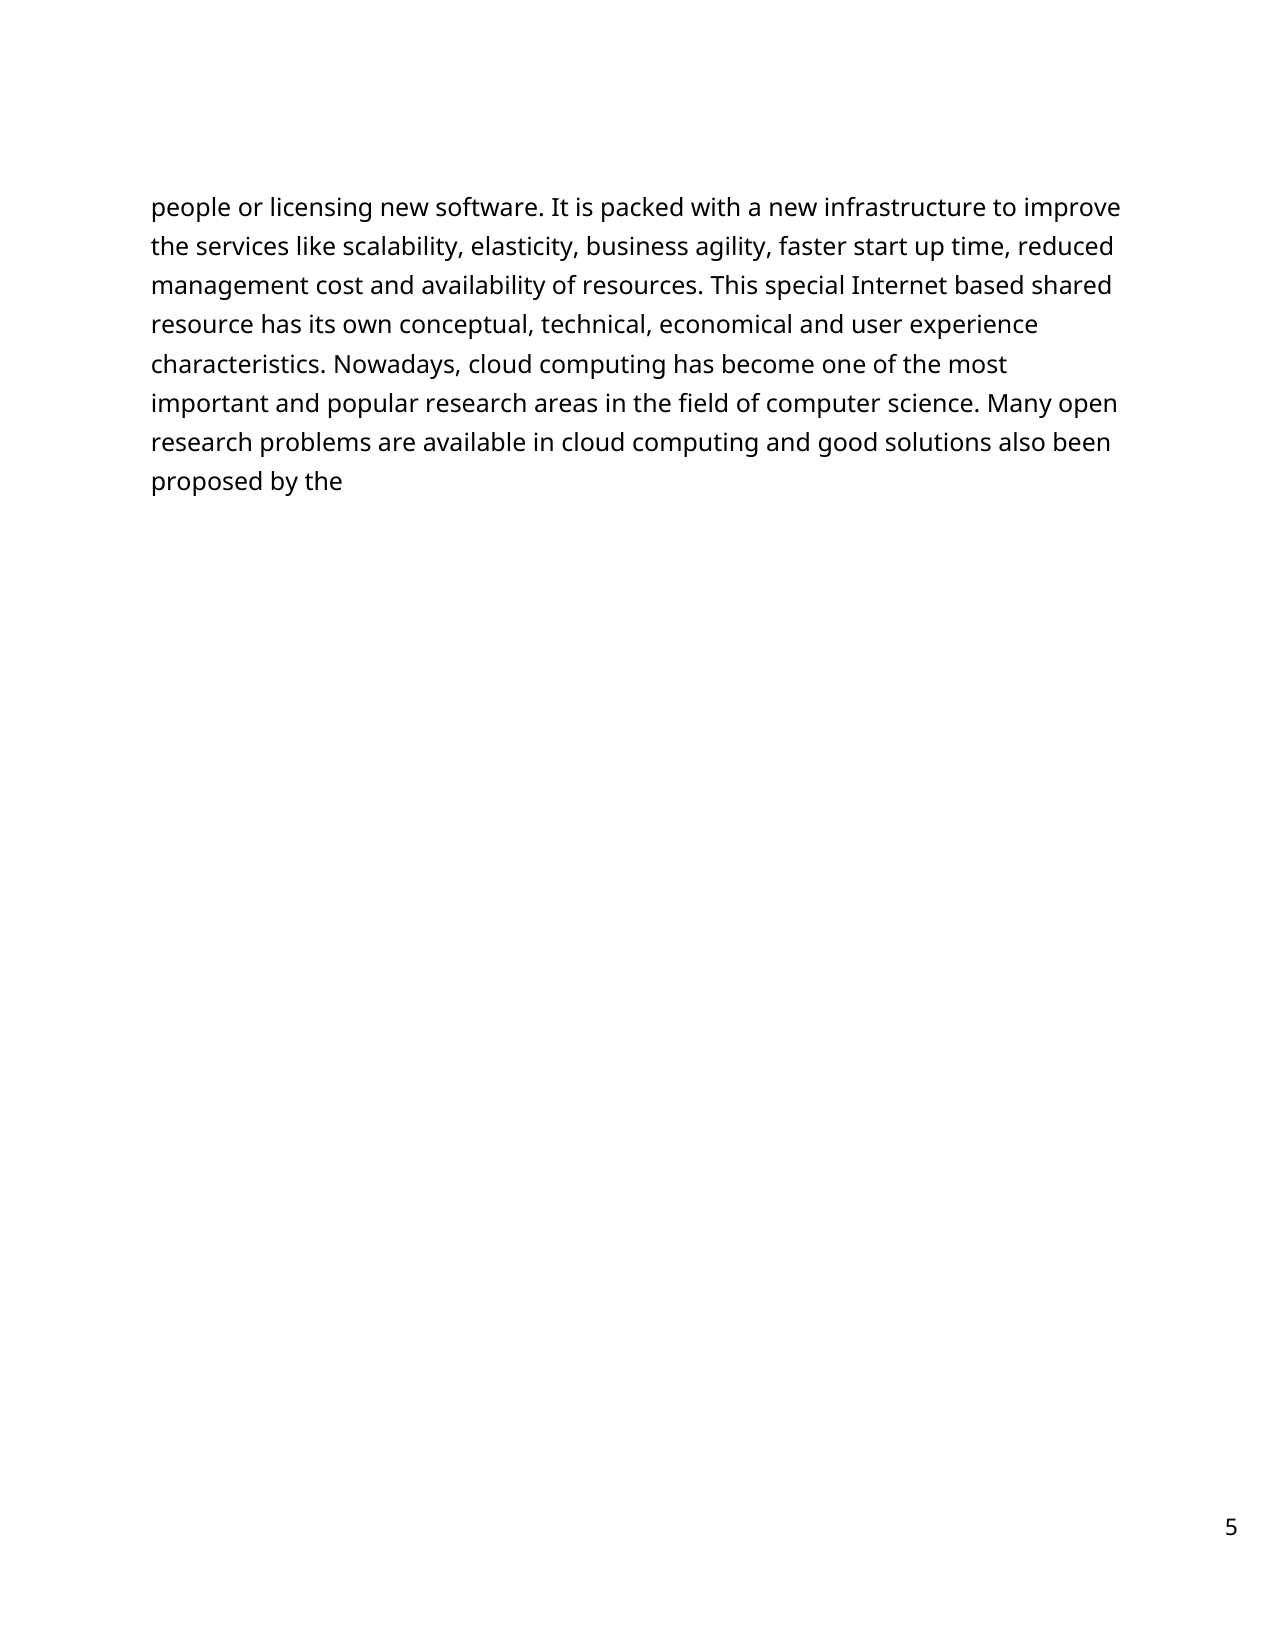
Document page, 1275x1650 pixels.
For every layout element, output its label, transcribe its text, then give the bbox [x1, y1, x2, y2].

text characteristics. Nowadays, cloud computing has become one of the most important and popular research areas in the field of computer science. Many open research problems are available in cloud computing and good solutions also been proposed by the [151, 346, 1125, 498]
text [149, 189, 1125, 341]
